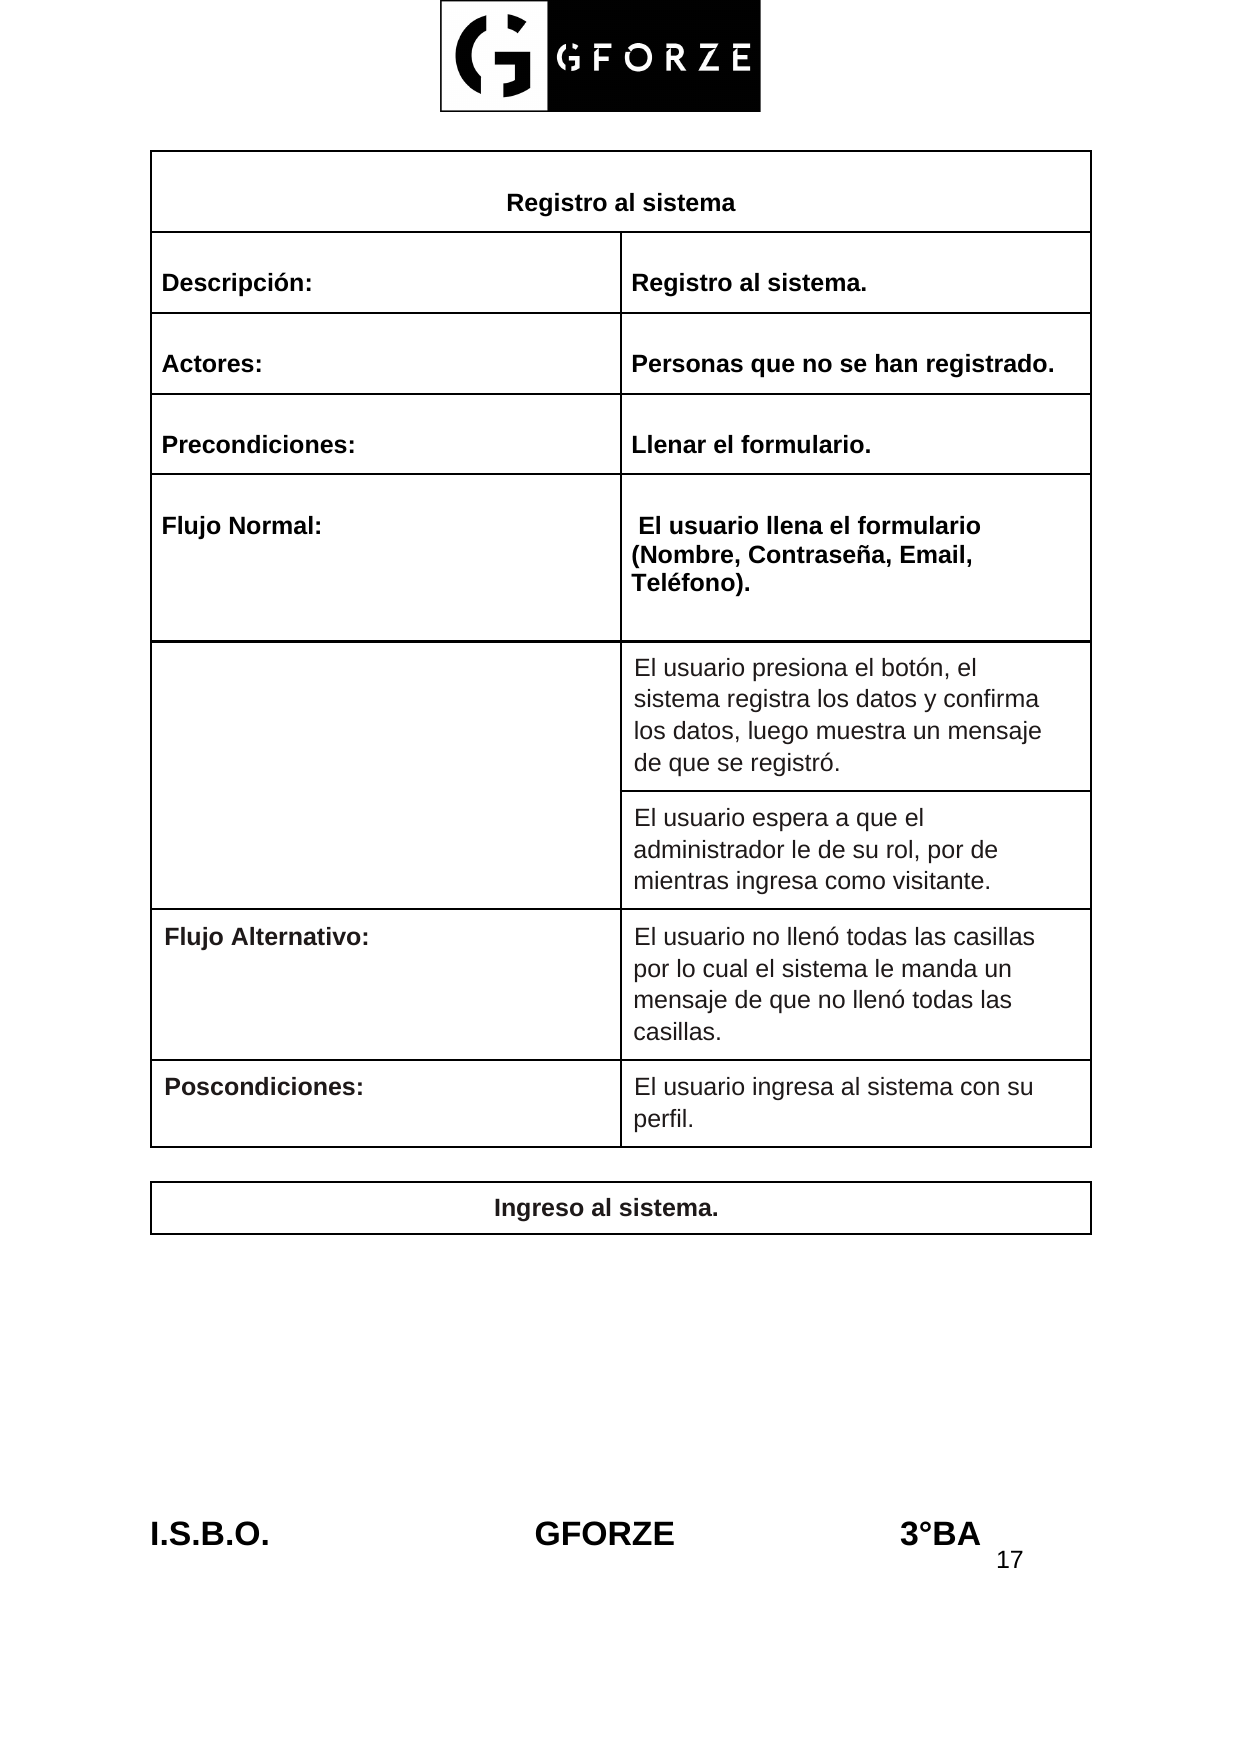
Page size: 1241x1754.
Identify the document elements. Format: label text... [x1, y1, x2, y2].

table_cell El usuario ingresa al sistema con su perfil. [622, 1061, 1090, 1146]
table_cell [622, 475, 1090, 640]
table_header [152, 152, 1090, 231]
table_cell [622, 233, 1090, 312]
table_header Ingreso al sistema. [152, 1183, 1090, 1233]
table_cell [152, 475, 620, 640]
table_cell [622, 395, 1090, 473]
table_cell El usuario espera a que el administrador le de su rol, por de mientras ingresa como visitante. [622, 792, 1090, 908]
table_cell [622, 314, 1090, 392]
table_cell Poscondiciones: [152, 1061, 620, 1146]
table_cell El usuario presiona el botón, el sistema registra los datos y confirma los datos, luego muestra un mensaje de que se registró. [622, 643, 1090, 789]
table_cell El usuario no llenó todas las casillas por lo cual el sistema le manda un mensaje de que no llenó todas las casillas. [622, 910, 1090, 1059]
table_cell [152, 643, 620, 908]
table_cell [152, 233, 620, 312]
table_cell Flujo Alternativo: [152, 910, 620, 1059]
picture [440, 0, 761, 112]
table_cell [152, 314, 620, 392]
table_cell [152, 395, 620, 473]
